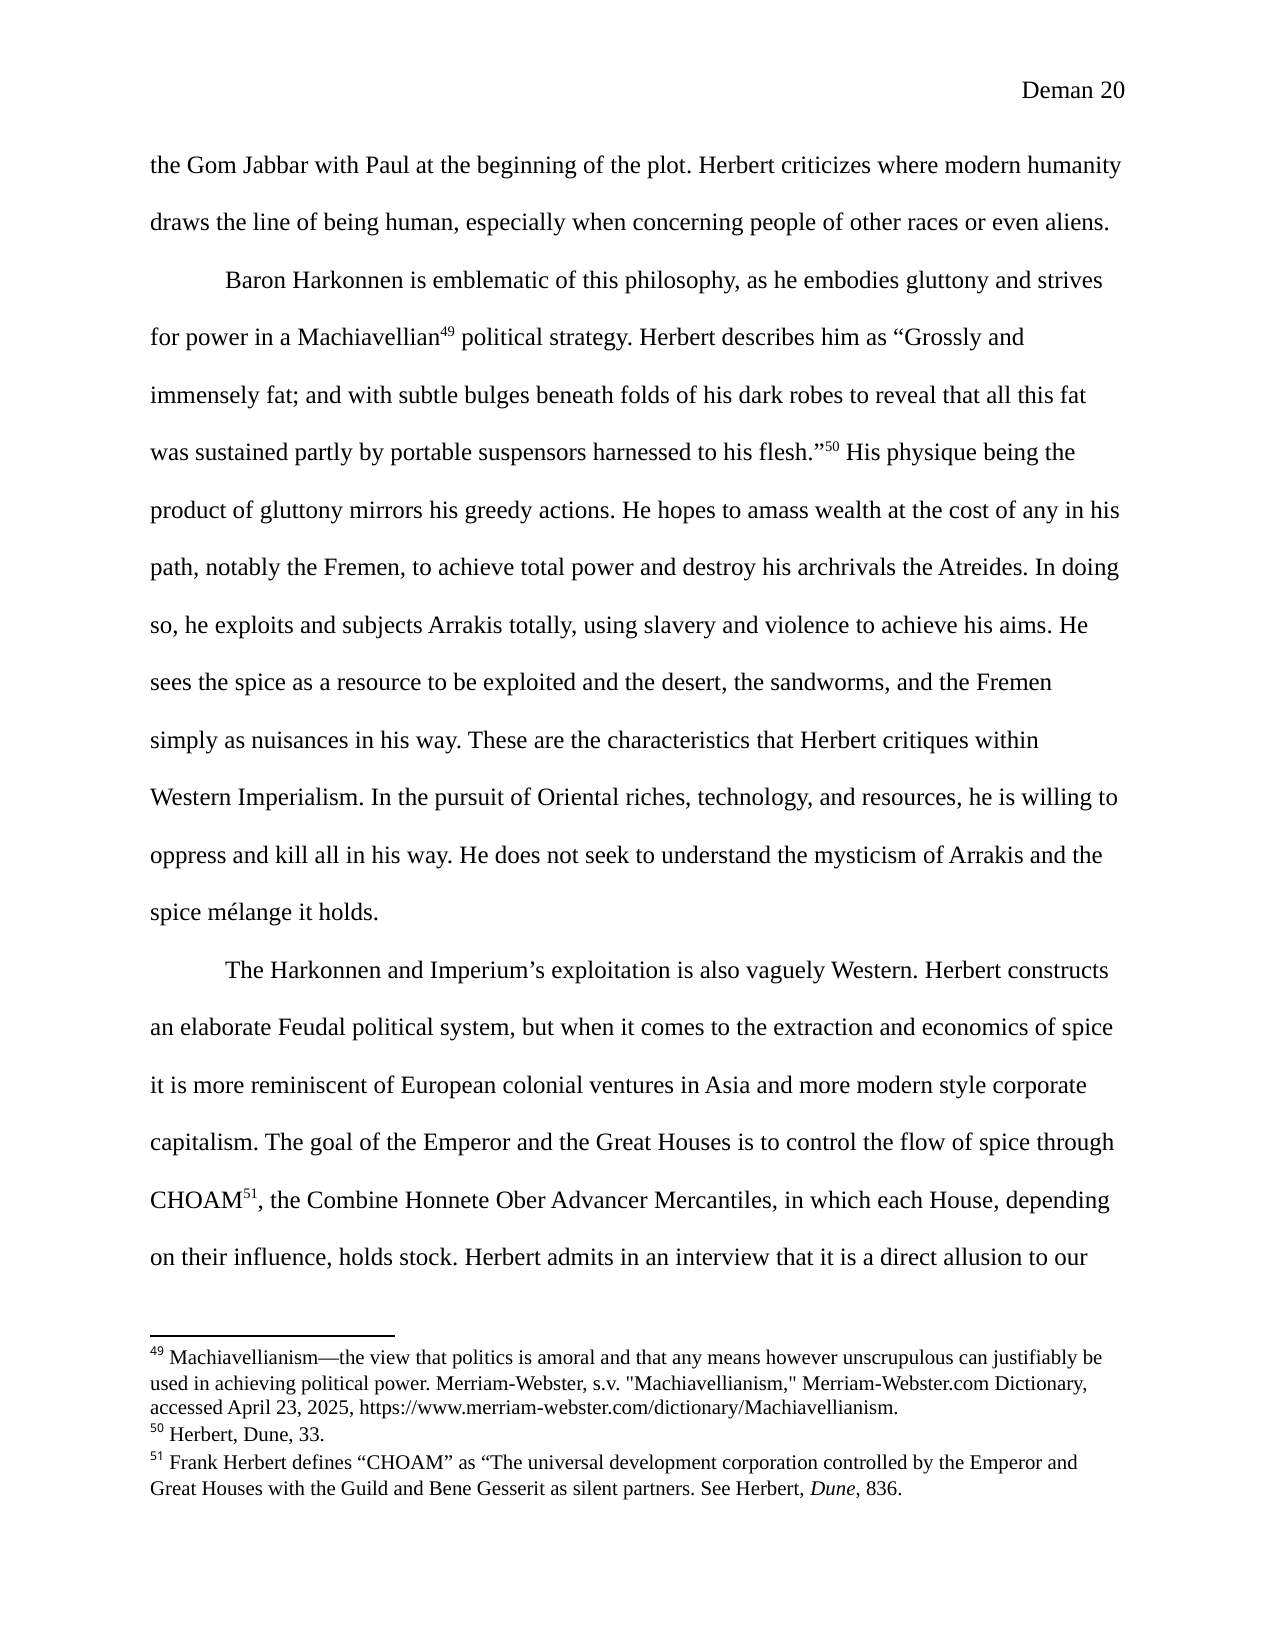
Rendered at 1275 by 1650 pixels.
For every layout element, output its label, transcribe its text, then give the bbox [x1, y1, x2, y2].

text Baron Harkonnen is emblematic of this philosophy, as he embodies gluttony and strives for power in a Machiavellian political strategy. Herbert describes him as “Grossly and immensely fat; and with subtle bulges beneath folds of his dark robes to reveal that all this fat was sustained partly by portable suspensors harnessed to his flesh.” His physique being the product of gluttony mirrors his greedy actions. He hopes to amass wealth at the cost of any in his path, notably the Fremen, to achieve total power and destroy his archrivals the Atreides. In doing so, he exploits and subjects Arrakis totally, using slavery and violence to achieve his aims. He sees the spice as a resource to be exploited and the desert, the sandworms, and the Fremen simply as nuisances in his way. These are the characteristics that Herbert critiques within Western Imperialism. In the pursuit of Oriental riches, technology, and resources, he is willing to oppress and kill all in his way. He does not seek to understand the mysticism of Arrakis and the spice mélange it holds. [150, 265, 1125, 926]
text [150, 955, 1125, 1271]
